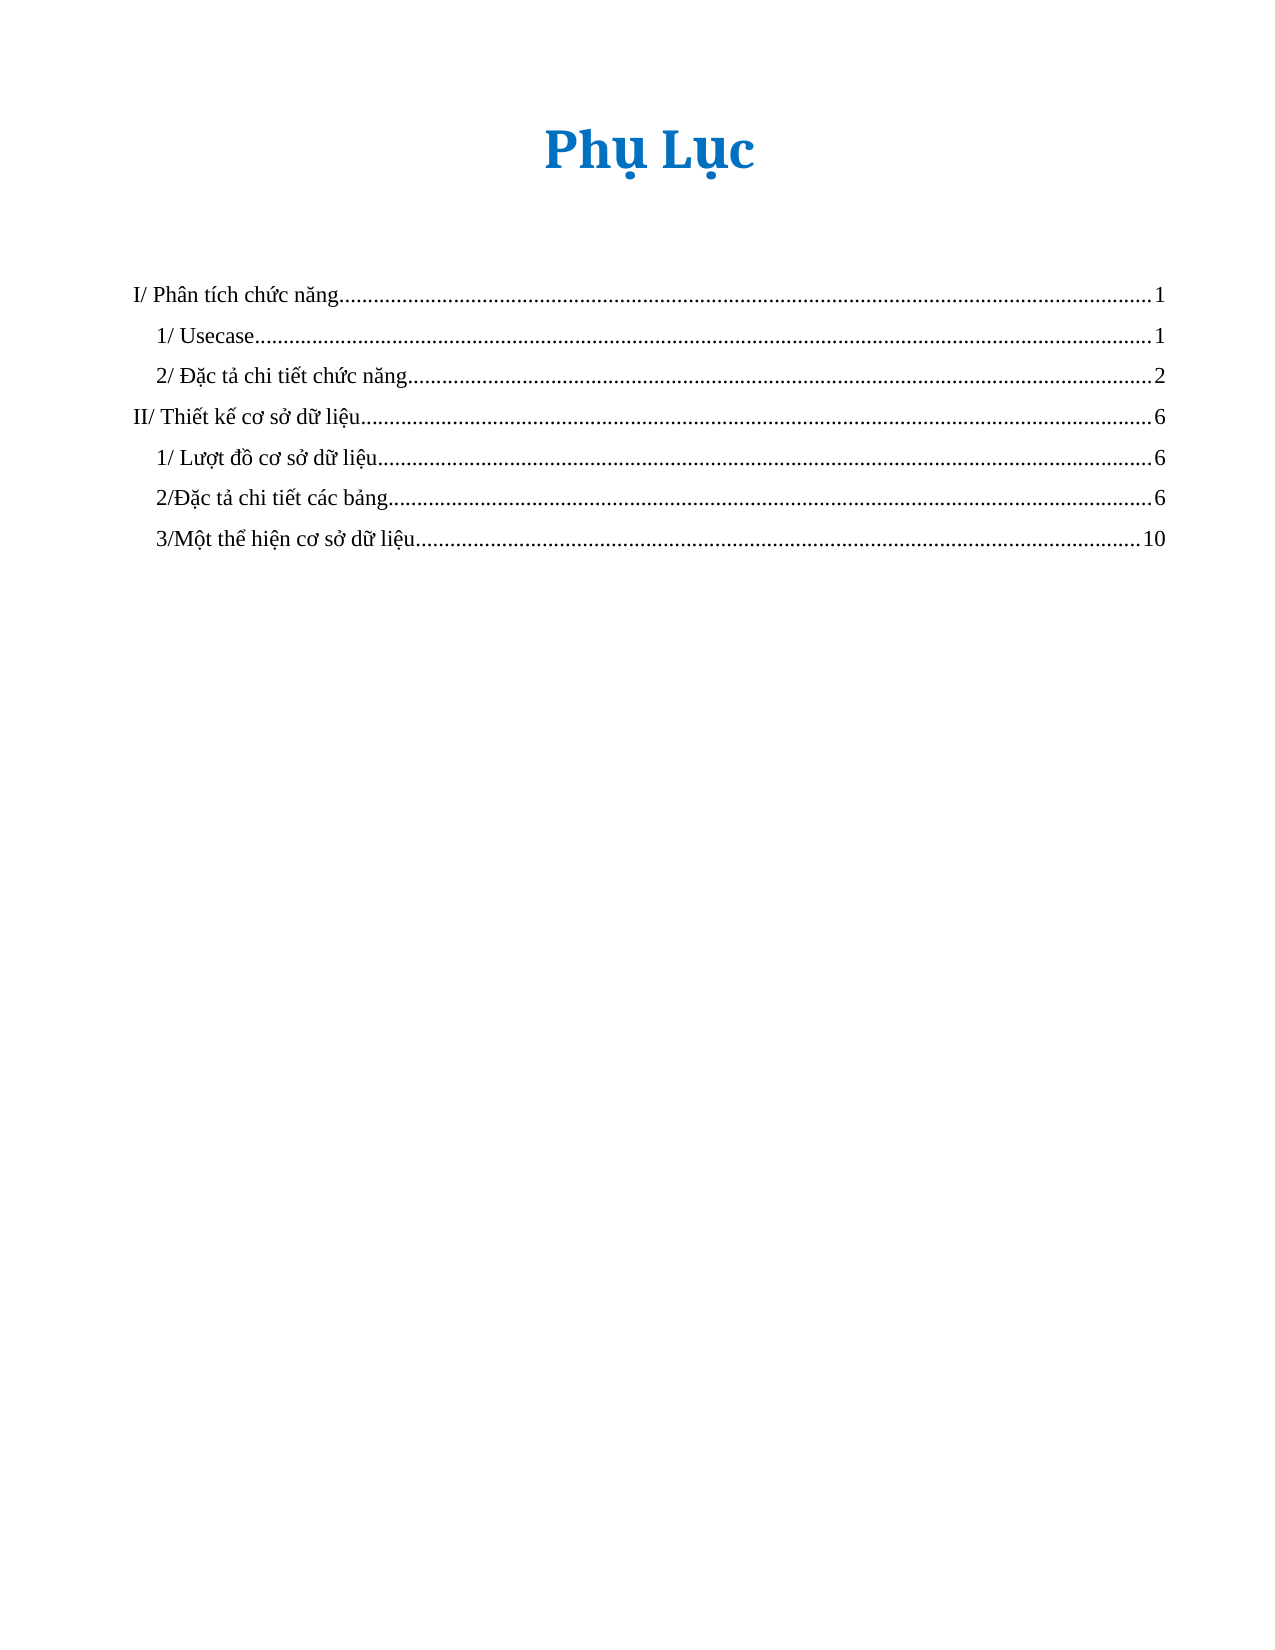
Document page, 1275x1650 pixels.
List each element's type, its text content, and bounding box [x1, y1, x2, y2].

subtitle Phụ Lục [133, 118, 1167, 183]
